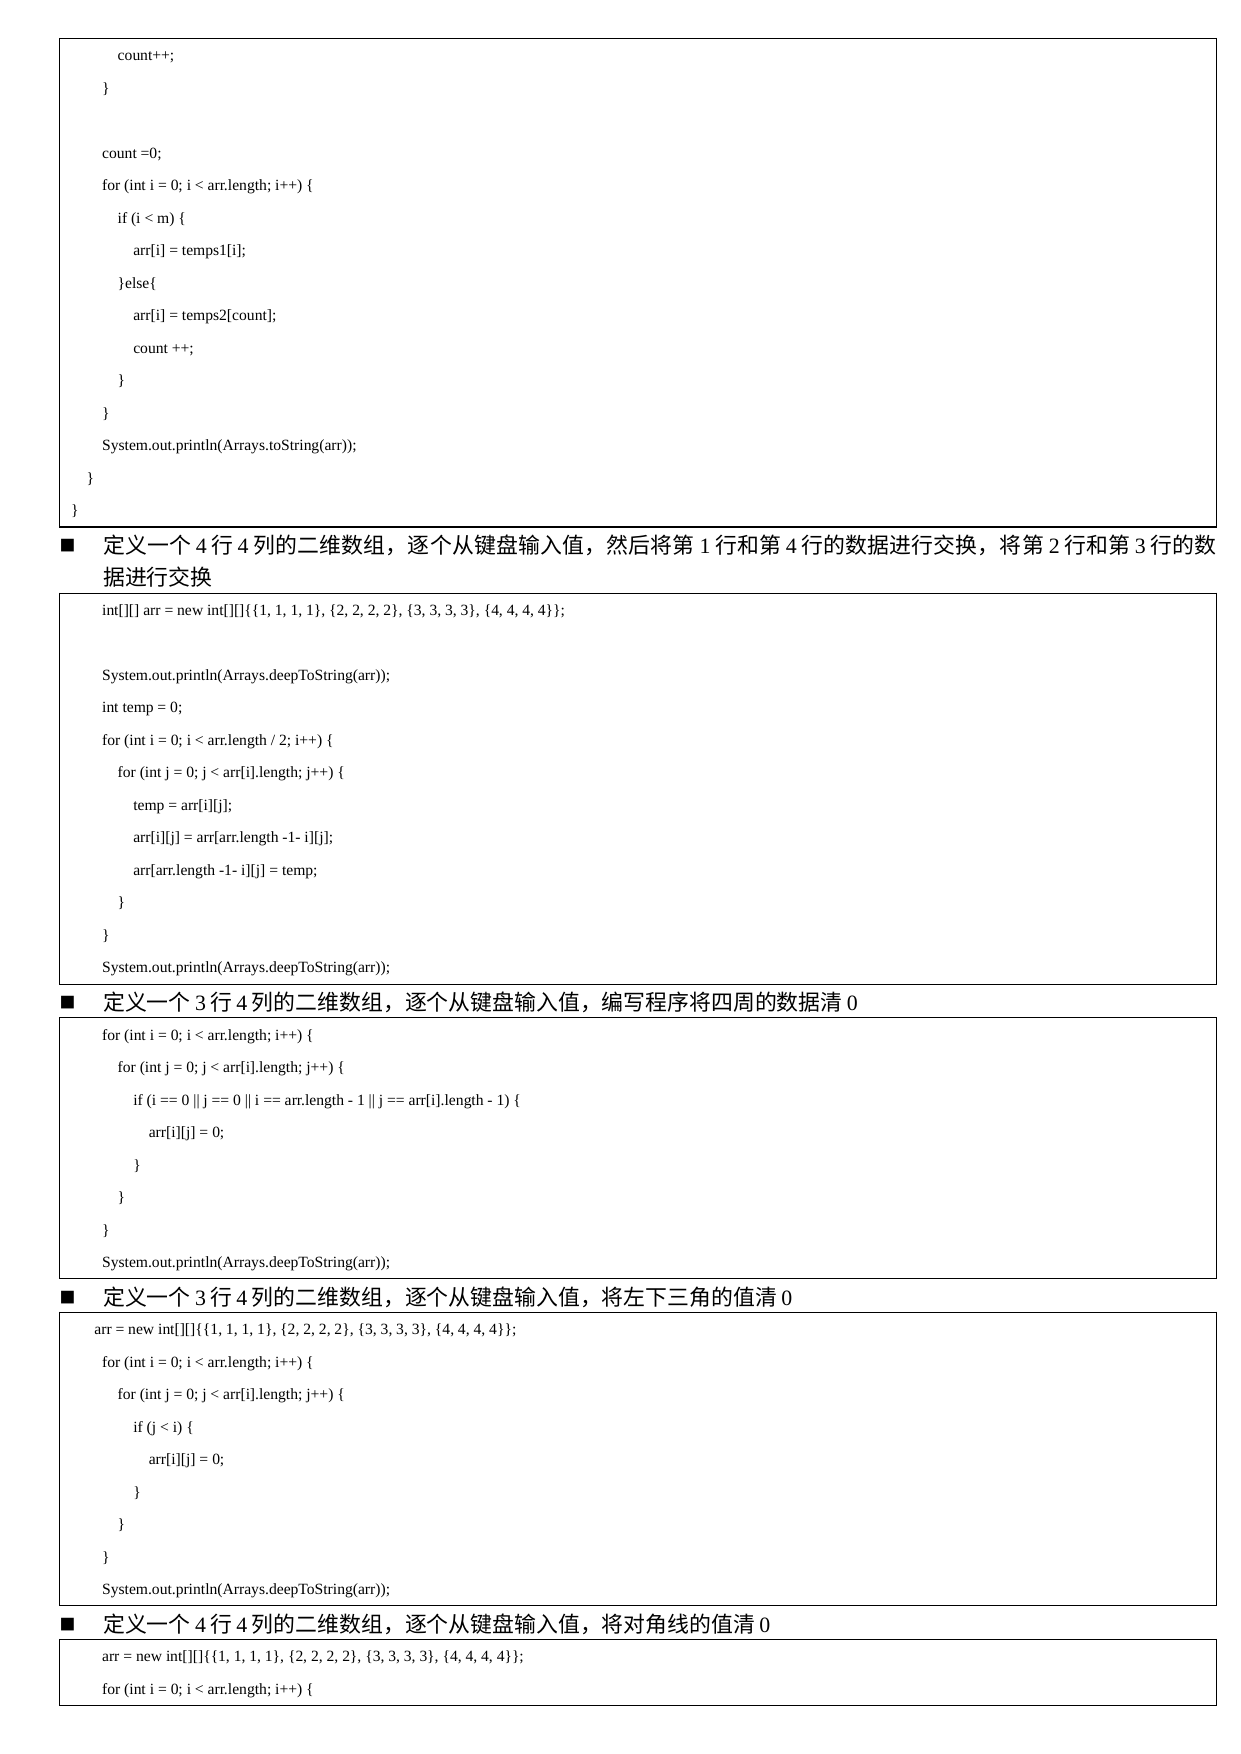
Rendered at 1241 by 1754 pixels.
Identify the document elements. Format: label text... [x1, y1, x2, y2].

table_header arr = new int[][]{{1, 1, 1, 1}, {2, 2, 2, 2}, {3, 3, 3, 3}, {4, 4, 4, 4}}; for (int i = 0; i < arr.length; i++) { for (int j = 0; j < arr[i].length; j++) { if (j < i) { arr[i][j] = 0; } } } System.out.println(Arrays.deepToString(arr)); [60, 1313, 1216, 1605]
list 定义一个4行4列的二维数组，逐个从键盘输入值，将对角线的值清0 [59, 1606, 1217, 1639]
list 定义一个3行4列的二维数组，逐个从键盘输入值，将左下三角的值清0 [59, 1279, 1217, 1312]
table_header int[][] arr = new int[][]{{1, 1, 1, 1}, {2, 2, 2, 2}, {3, 3, 3, 3}, {4, 4, 4, 4}}; System.out.println(Arrays.deepToString(arr)); int temp = 0; for (int i = 0; i < arr.length / 2; i++) { for (int j = 0; j < arr[i].length; j++) { temp = arr[i][j]; arr[i][j] = arr[arr.length -1- i][j]; arr[arr.length -1- i][j] = temp; } } System.out.println(Arrays.deepToString(arr)); [60, 594, 1216, 983]
list 定义一个3行4列的二维数组，逐个从键盘输入值，编写程序将四周的数据清0 [59, 985, 1217, 1017]
table_header for (int i = 0; i < arr.length; i++) { for (int j = 0; j < arr[i].length; j++) { if (i == 0 || j == 0 || i == arr.length - 1 || j == arr[i].length - 1) { arr[i][j] = 0; } } } System.out.println(Arrays.deepToString(arr)); [60, 1018, 1216, 1278]
list 定义一个4行4列的二维数组，逐个从键盘输入值，然后将第1行和第4行的数据进行交换，将第2行和第3行的数据进行交换 [59, 528, 1217, 592]
